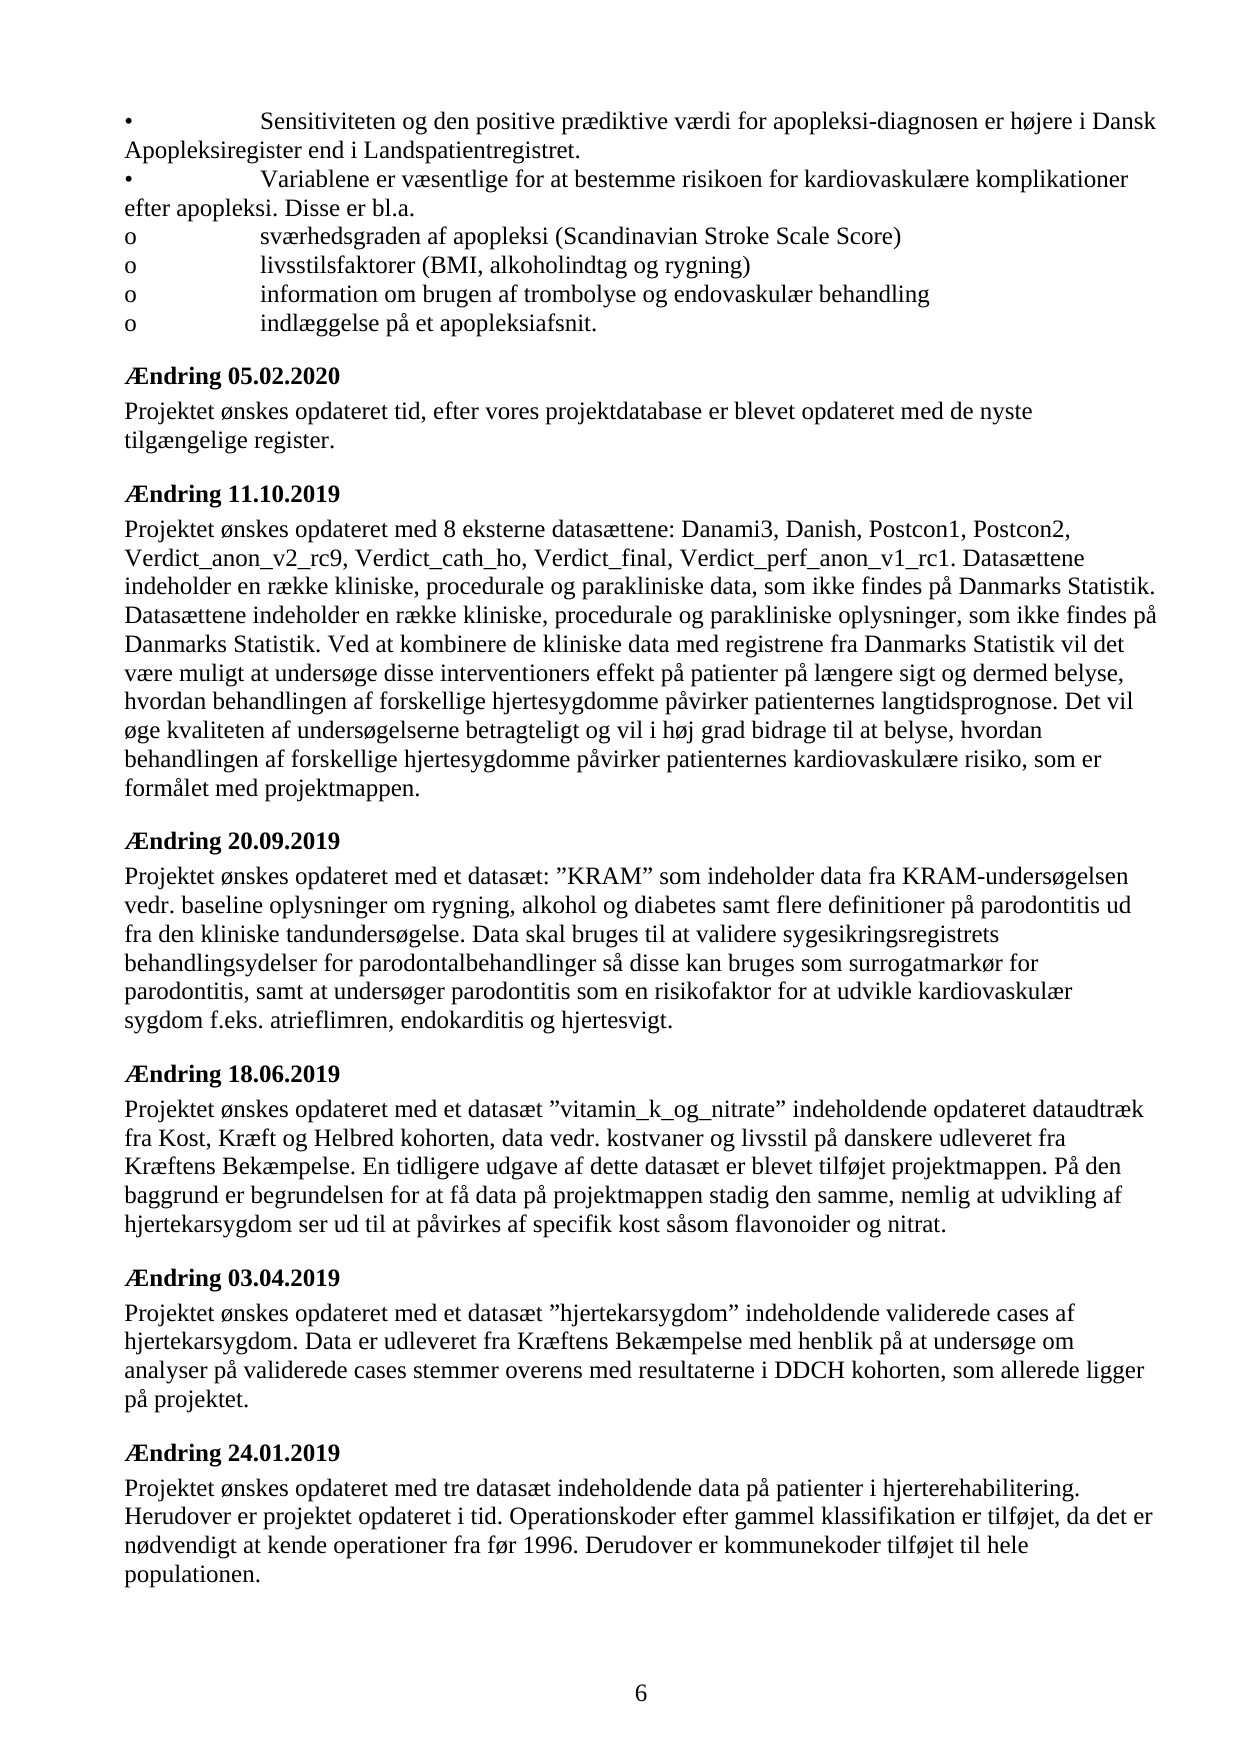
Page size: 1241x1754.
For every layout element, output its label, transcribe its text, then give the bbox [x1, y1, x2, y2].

text o livsstilsfaktorer (BMI, alkoholindtag og rygning) [124, 250, 1157, 279]
text o sværhedsgraden af apopleksi (Scandinavian Stroke Scale Score) [124, 221, 1157, 250]
text Datasættene indeholder en række kliniske, procedurale og parakliniske oplysninger, som ikke findes på Danmarks Statistik. Ved at kombinere de kliniske data med registrene fra Danmarks Statistik vil det være muligt at undersøge disse interventioners effekt på patienter på længere sigt og dermed belyse, hvordan behandlingen af forskellige hjertesygdomme påvirker patienternes langtidsprognose. Det vil øge kvaliteten af undersøgelserne betragteligt og vil i høj grad bidrage til at belyse, hvordan behandlingen af forskellige hjertesygdomme påvirker patienternes kardiovaskulære risiko, som er formålet med projektmappen. [124, 600, 1157, 801]
text Projektet ønskes opdateret tid, efter vores projektdatabase er blevet opdateret med de nyste tilgængelige register. [124, 396, 1157, 454]
subtitle Ændring 18.06.2019 [124, 1059, 1157, 1088]
subtitle Ændring 20.09.2019 [124, 826, 1157, 855]
subtitle Ændring 11.10.2019 [124, 479, 1157, 508]
text Projektet ønskes opdateret med et datasæt ”vitamin_k_og_nitrate” indeholdende opdateret dataudtræk fra Kost, Kræft og Helbred kohorten, data vedr. kostvaner og livsstil på danskere udleveret fra Kræftens Bekæmpelse. En tidligere udgave af dette datasæt er blevet tilføjet projektmappen. På den baggrund er begrundelsen for at få data på projektmappen stadig den samme, nemlig at udvikling af hjertekarsygdom ser ud til at påvirkes af specifik kost såsom flavonoider og nitrat. [124, 1094, 1157, 1238]
subtitle Ændring 03.04.2019 [124, 1263, 1157, 1291]
subtitle Ændring 05.02.2020 [124, 361, 1157, 390]
subtitle Ændring 24.01.2019 [124, 1438, 1157, 1466]
text Projektet ønskes opdateret med et datasæt: ”KRAM” som indeholder data fra KRAM-undersøgelsen vedr. baseline oplysninger om rygning, alkohol og diabetes samt flere definitioner på parodontitis ud fra den kliniske tandundersøgelse. Data skal bruges til at validere sygesikringsregistrets behandlingsydelser for parodontalbehandlinger så disse kan bruges som surrogatmarkør for parodontitis, samt at undersøger parodontitis som en risikofaktor for at udvikle kardiovaskulær sygdom f.eks. atrieflimren, endokarditis og hjertesvigt. [124, 861, 1157, 1034]
text Projektet ønskes opdateret med 8 eksterne datasættene: Danami3, Danish, Postcon1, Postcon2, Verdict_anon_v2_rc9, Verdict_cath_ho, Verdict_final, Verdict_perf_anon_v1_rc1. Datasættene indeholder en række kliniske, procedurale og parakliniske data, som ikke findes på Danmarks Statistik. [124, 514, 1157, 600]
text o information om brugen af trombolyse og endovaskulær behandling [124, 279, 1157, 308]
text • Sensitiviteten og den positive prædiktive værdi for apopleksi-diagnosen er højere i Dansk Apopleksiregister end i Landspatientregistret. [124, 106, 1157, 164]
text o indlæggelse på et apopleksiafsnit. [124, 308, 1157, 336]
text • Variablene er væsentlige for at bestemme risikoen for kardiovaskulære komplikationer efter apopleksi. Disse er bl.a. [124, 164, 1157, 221]
